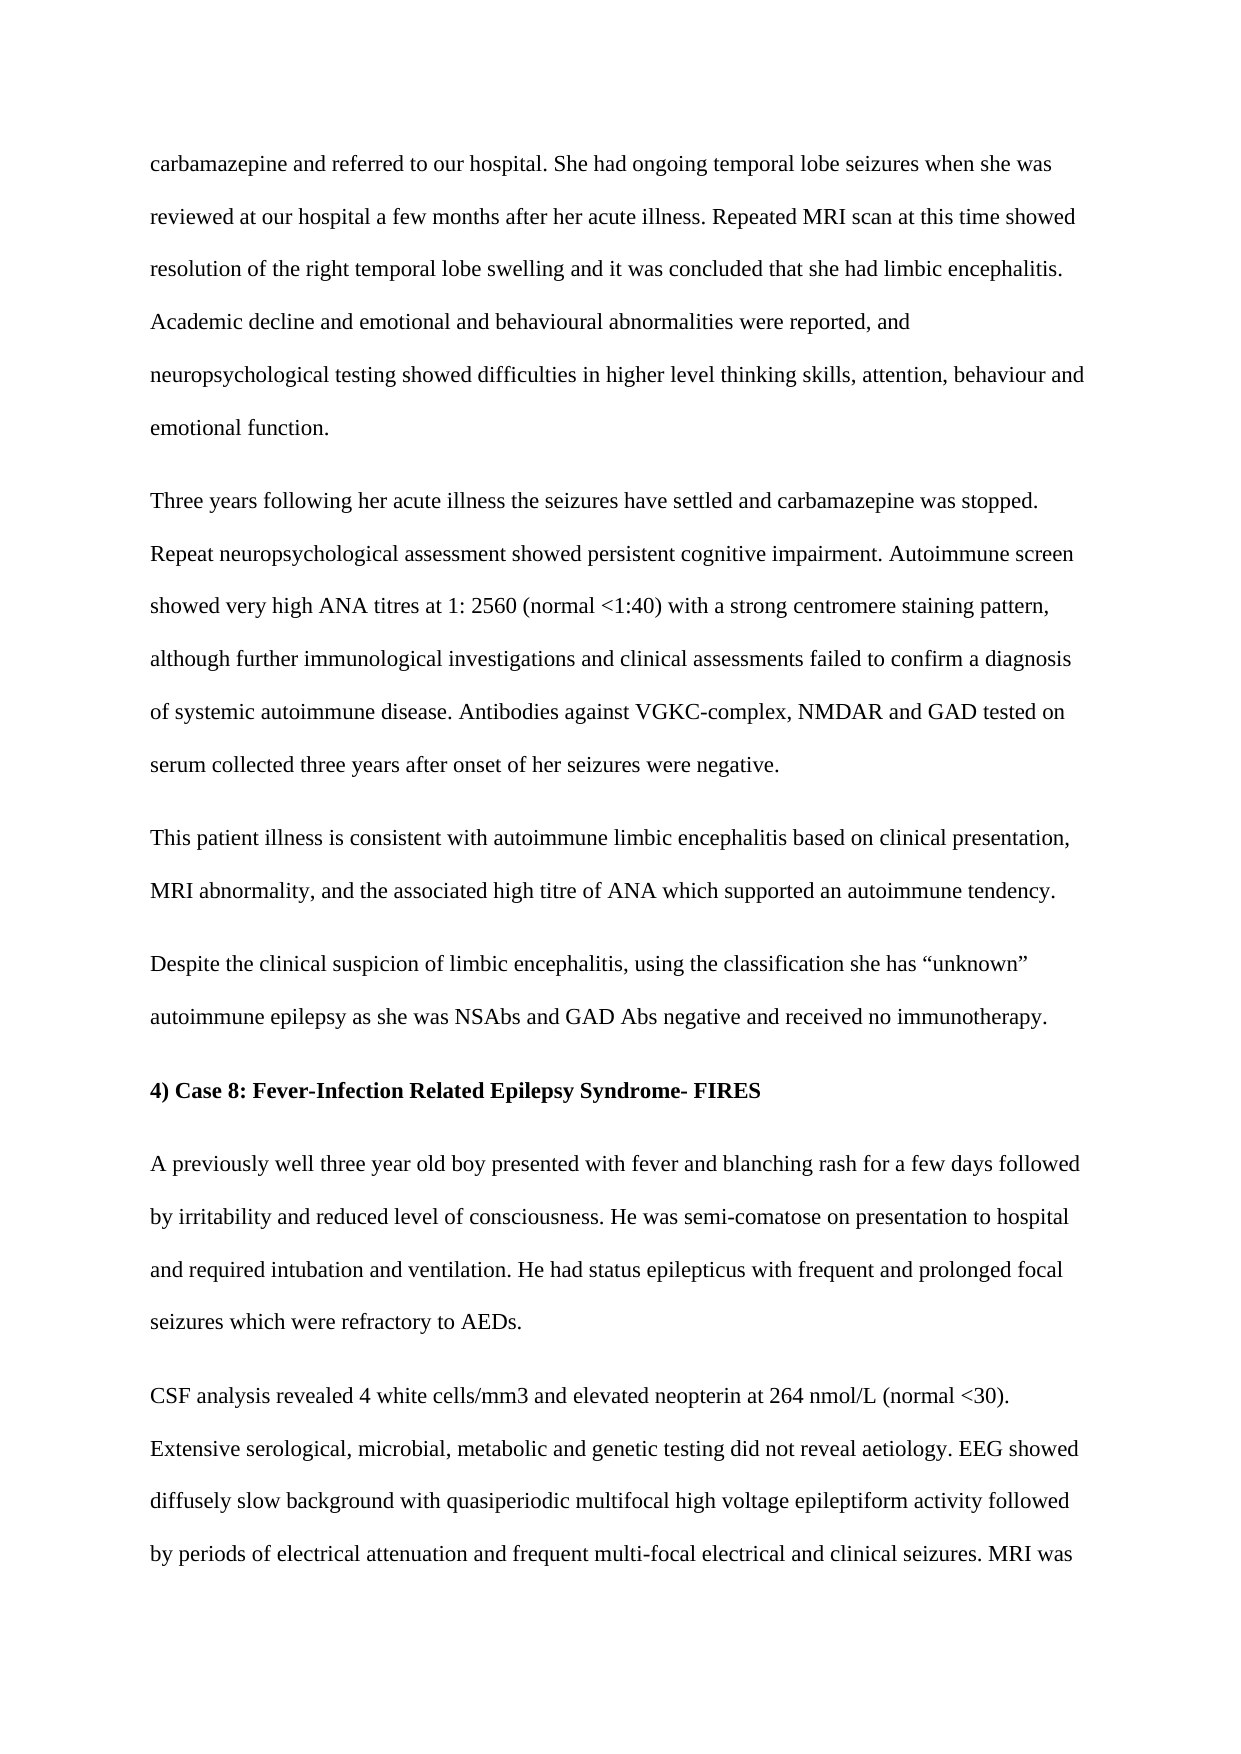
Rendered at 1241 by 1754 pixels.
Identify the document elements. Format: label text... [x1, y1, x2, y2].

text Despite the clinical suspicion of limbic encephalitis, using the classification she has “unknown” autoimmune epilepsy as she was NSAbs and GAD Abs negative and received no immunotherapy. [150, 950, 1090, 1029]
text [150, 150, 1090, 440]
text A previously well three year old boy presented with fever and blanching rash for a few days followed by irritability and reduced level of consciousness. He was semi-comatose on presentation to hospital and required intubation and ventilation. He had status epilepticus with frequent and prolonged focal seizures which were refractory to AEDs. [150, 1150, 1090, 1335]
text 4) Case 8: Fever-Infection Related Epilepsy Syndrome- FIRES [150, 1077, 1090, 1103]
text This patient illness is consistent with autoimmune limbic encephalitis based on clinical presentation, MRI abnormality, and the associated high titre of ANA which supported an autoimmune tendency. [150, 824, 1090, 903]
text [150, 1382, 1090, 1566]
text Three years following her acute illness the seizures have settled and carbamazepine was stopped. Repeat neuropsychological assessment showed persistent cognitive impairment. Autoimmune screen showed very high ANA titres at 1: 2560 (normal <1:40) with a strong centromere staining pattern, although further immunological investigations and clinical assessments failed to confirm a diagnosis of systemic autoimmune disease. Antibodies against VGKC-complex, NMDAR and GAD tested on serum collected three years after onset of her seizures were negative. [150, 487, 1090, 777]
